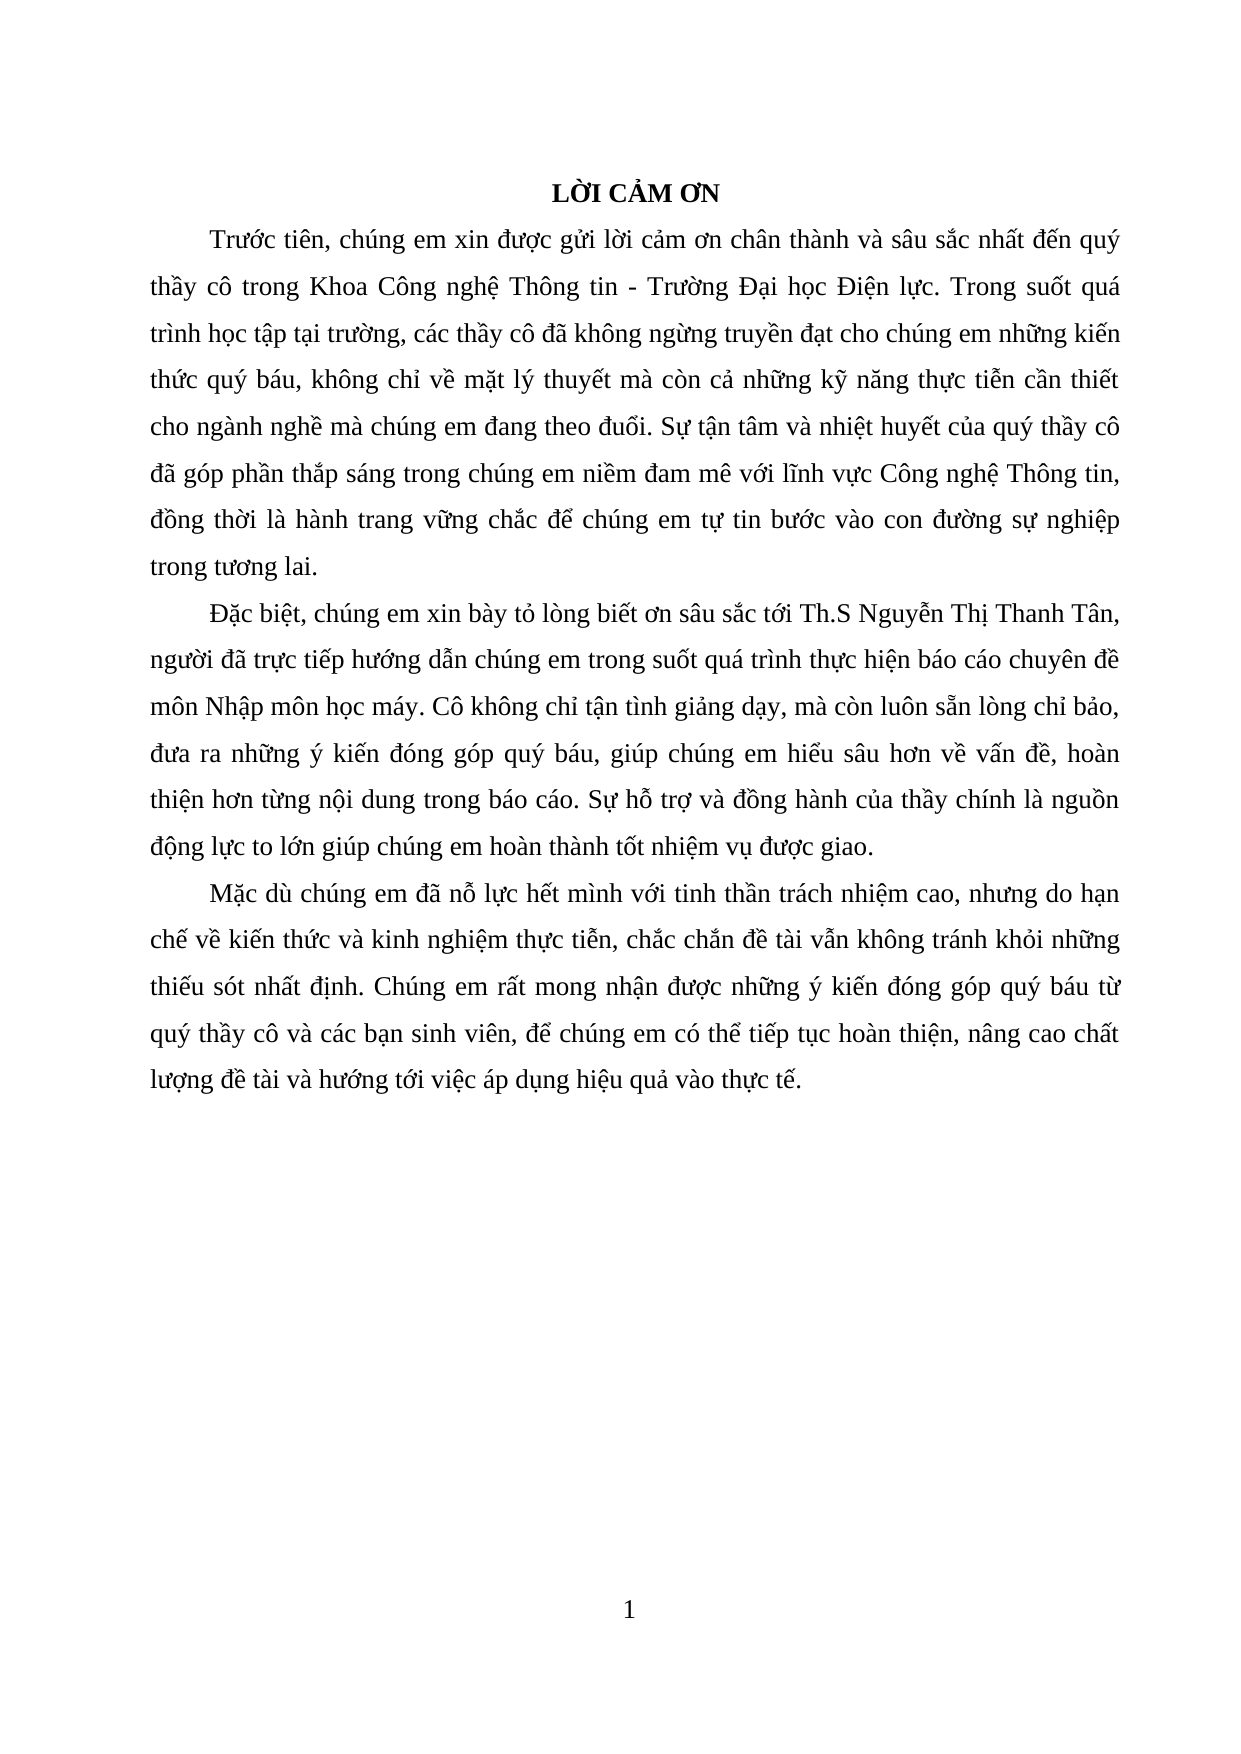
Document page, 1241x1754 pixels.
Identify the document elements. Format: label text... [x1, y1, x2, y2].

text Mặc dù chúng em đã nỗ lực hết mình với tinh thần trách nhiệm cao, nhưng do hạn chế về kiến thức và kinh nghiệm thực tiễn, chắc chắn đề tài vẫn không tránh khỏi những thiếu sót nhất định. Chúng em rất mong nhận được những ý kiến đóng góp quý báu từ quý thầy cô và các bạn sinh viên, để chúng em có thể tiếp tục hoàn thiện, nâng cao chất lượng đề tài và hướng tới việc áp dụng hiệu quả vào thực tế. [150, 877, 1122, 1095]
text LỜI CẢM ƠN [150, 177, 1122, 208]
text Đặc biệt, chúng em xin bày tỏ lòng biết ơn sâu sắc tới Th.S Nguyễn Thị Thanh Tân, người đã trực tiếp hướng dẫn chúng em trong suốt quá trình thực hiện báo cáo chuyên đề môn Nhập môn học máy. Cô không chỉ tận tình giảng dạy, mà còn luôn sẵn lòng chỉ bảo, đưa ra những ý kiến đóng góp quý báu, giúp chúng em hiểu sâu hơn về vấn đề, hoàn thiện hơn từng nội dung trong báo cáo. Sự hỗ trợ và đồng hành của thầy chính là nguồn động lực to lớn giúp chúng em hoàn thành tốt nhiệm vụ được giao. [150, 597, 1122, 861]
text Trước tiên, chúng em xin được gửi lời cảm ơn chân thành và sâu sắc nhất đến quý thầy cô trong Khoa Công nghệ Thông tin - Trường Đại học Điện lực. Trong suốt quá trình học tập tại trường, các thầy cô đã không ngừng truyền đạt cho chúng em những kiến thức quý báu, không chỉ về mặt lý thuyết mà còn cả những kỹ năng thực tiễn cần thiết cho ngành nghề mà chúng em đang theo đuổi. Sự tận tâm và nhiệt huyết của quý thầy cô đã góp phần thắp sáng trong chúng em niềm đam mê với lĩnh vực Công nghệ Thông tin, đồng thời là hành trang vững chắc để chúng em tự tin bước vào con đường sự nghiệp trong tương lai. [150, 224, 1122, 581]
